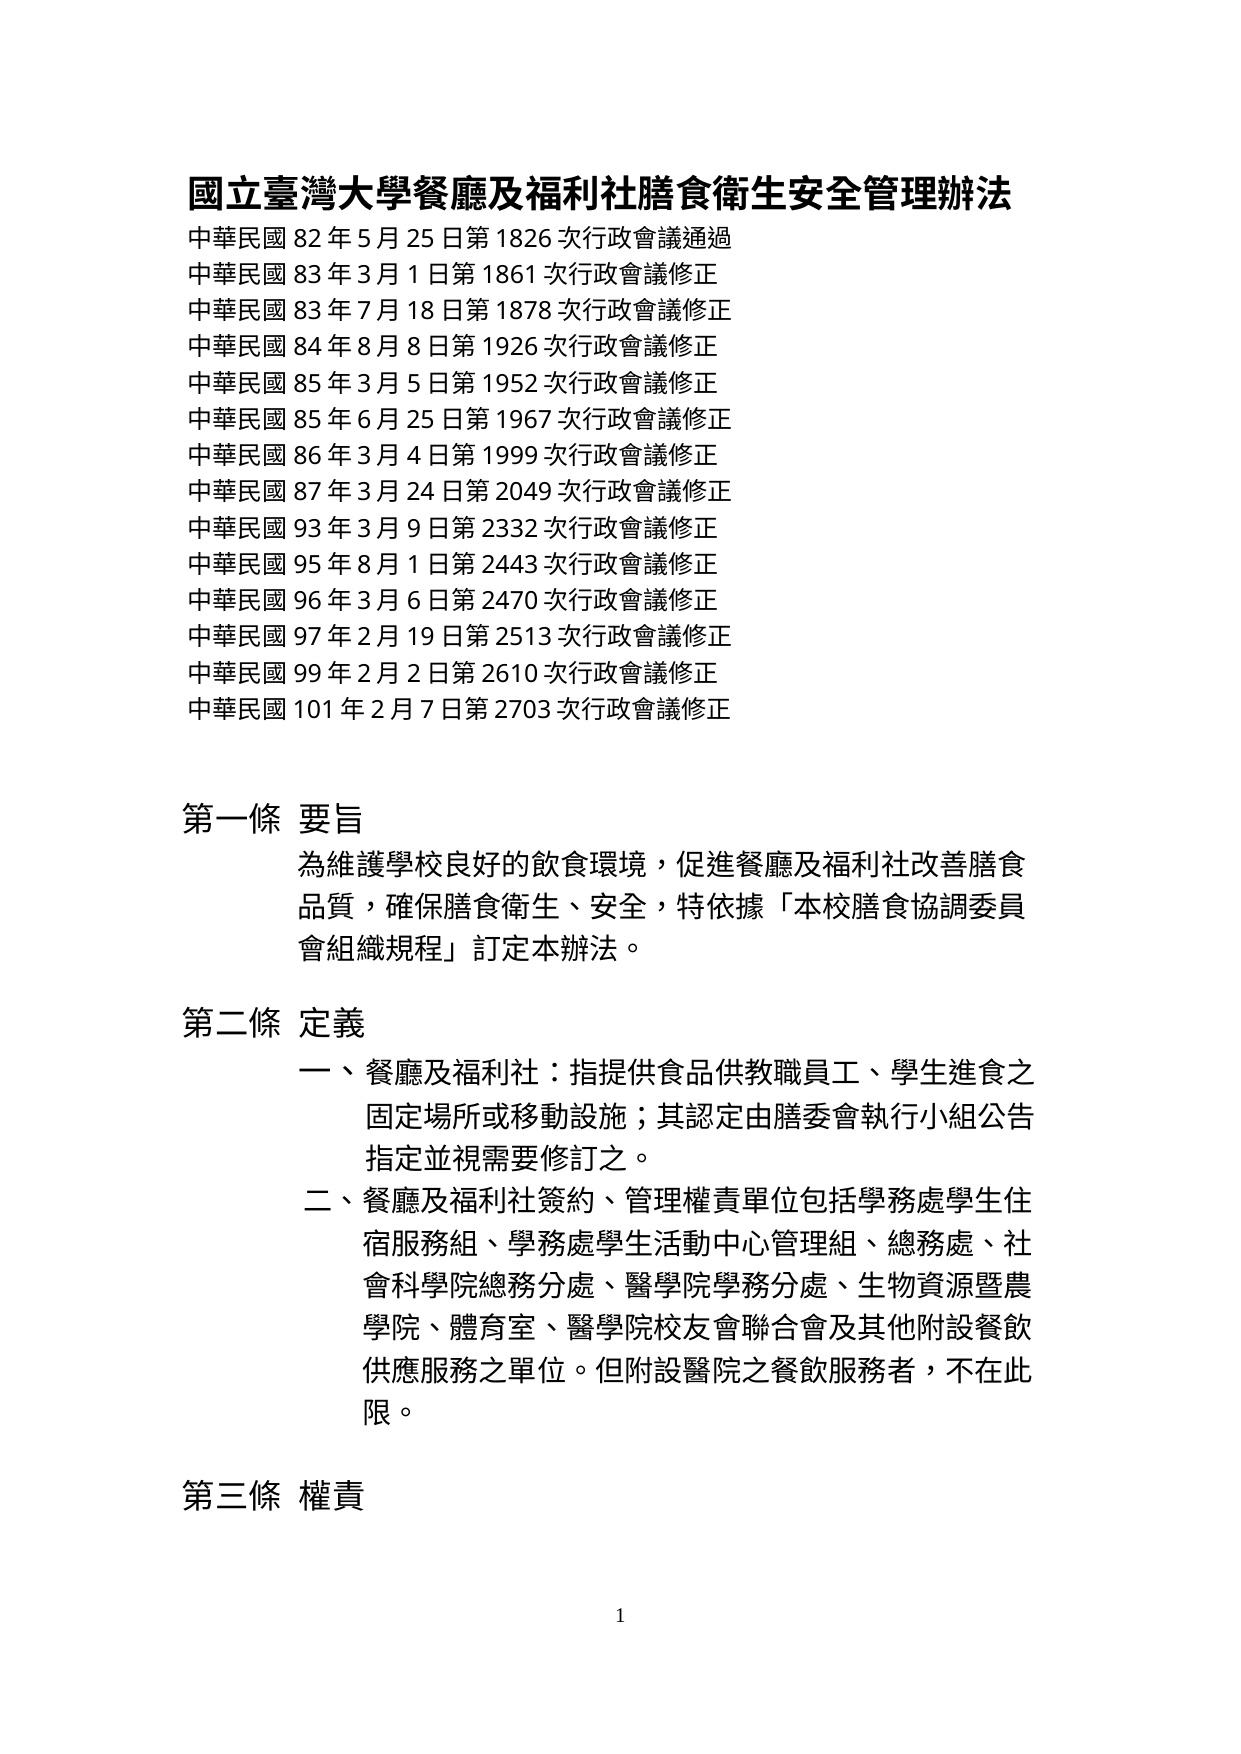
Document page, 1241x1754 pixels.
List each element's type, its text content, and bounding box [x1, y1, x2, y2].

text 中華民國 96年3月 6日第2470次行政會議修正 [187, 581, 1053, 617]
text 為維護學校良好的飲食環境，促進餐廳及福利社改善膳食品質，確保膳食衛生、安全，特依據「本校膳食協調委員會組織規程」訂定本辦法。 [297, 841, 1053, 968]
text 二、餐廳及福利社簽約、管理權責單位包括學務處學生住宿服務組、學務處學生活動中心管理組、總務處、社會科學院總務分處、醫學院學務分處、生物資源暨農學院、體育室、醫學院校友會聯合會及其他附設餐飲供應服務之單位。但附設醫院之餐飲服務者，不在此限。 [303, 1178, 1053, 1432]
list 要旨 [181, 793, 1053, 841]
text 中華民國 86年3月 4日第1999次行政會議修正 [187, 436, 1053, 472]
list 權責 [181, 1470, 1053, 1518]
text 中華民國 85年6月25日第1967次行政會議修正 [187, 399, 1053, 436]
text 中華民國 85年3月 5日第1952次行政會議修正 [187, 363, 1053, 399]
text 中華民國 97年2月19日第2513次行政會議修正 [187, 617, 1053, 653]
text 國立臺灣大學餐廳及福利社膳食衛生安全管理辦法 [187, 164, 1053, 218]
text 一、餐廳及福利社：指提供食品供教職員工、學生進食之固定場所或移動設施；其認定由膳委會執行小組公告指定並視需要修訂之。 [298, 1045, 1053, 1178]
text 中華民國 84年8月 8日第1926次行政會議修正 [187, 327, 1053, 363]
text 中華民國101年2月7日第2703次行政會議修正 [187, 689, 1053, 726]
text 中華民國 83年3月 1日第1861次行政會議修正 [187, 254, 1053, 291]
text 中華民國 95年8月 1日第2443次行政會議修正 [187, 544, 1053, 581]
text 中華民國 87年3月24日第2049次行政會議修正 [187, 472, 1053, 508]
text 中華民國 93年3月 9日第2332次行政會議修正 [187, 508, 1053, 544]
text 中華民國 99年2月 2日第2610次行政會議修正 [187, 653, 1053, 689]
text 中華民國 82年5月25日第1826次行政會議通過 [187, 218, 1053, 254]
text 中華民國 83年7月18日第1878次行政會議修正 [187, 291, 1053, 327]
list 定義 [181, 997, 1053, 1045]
